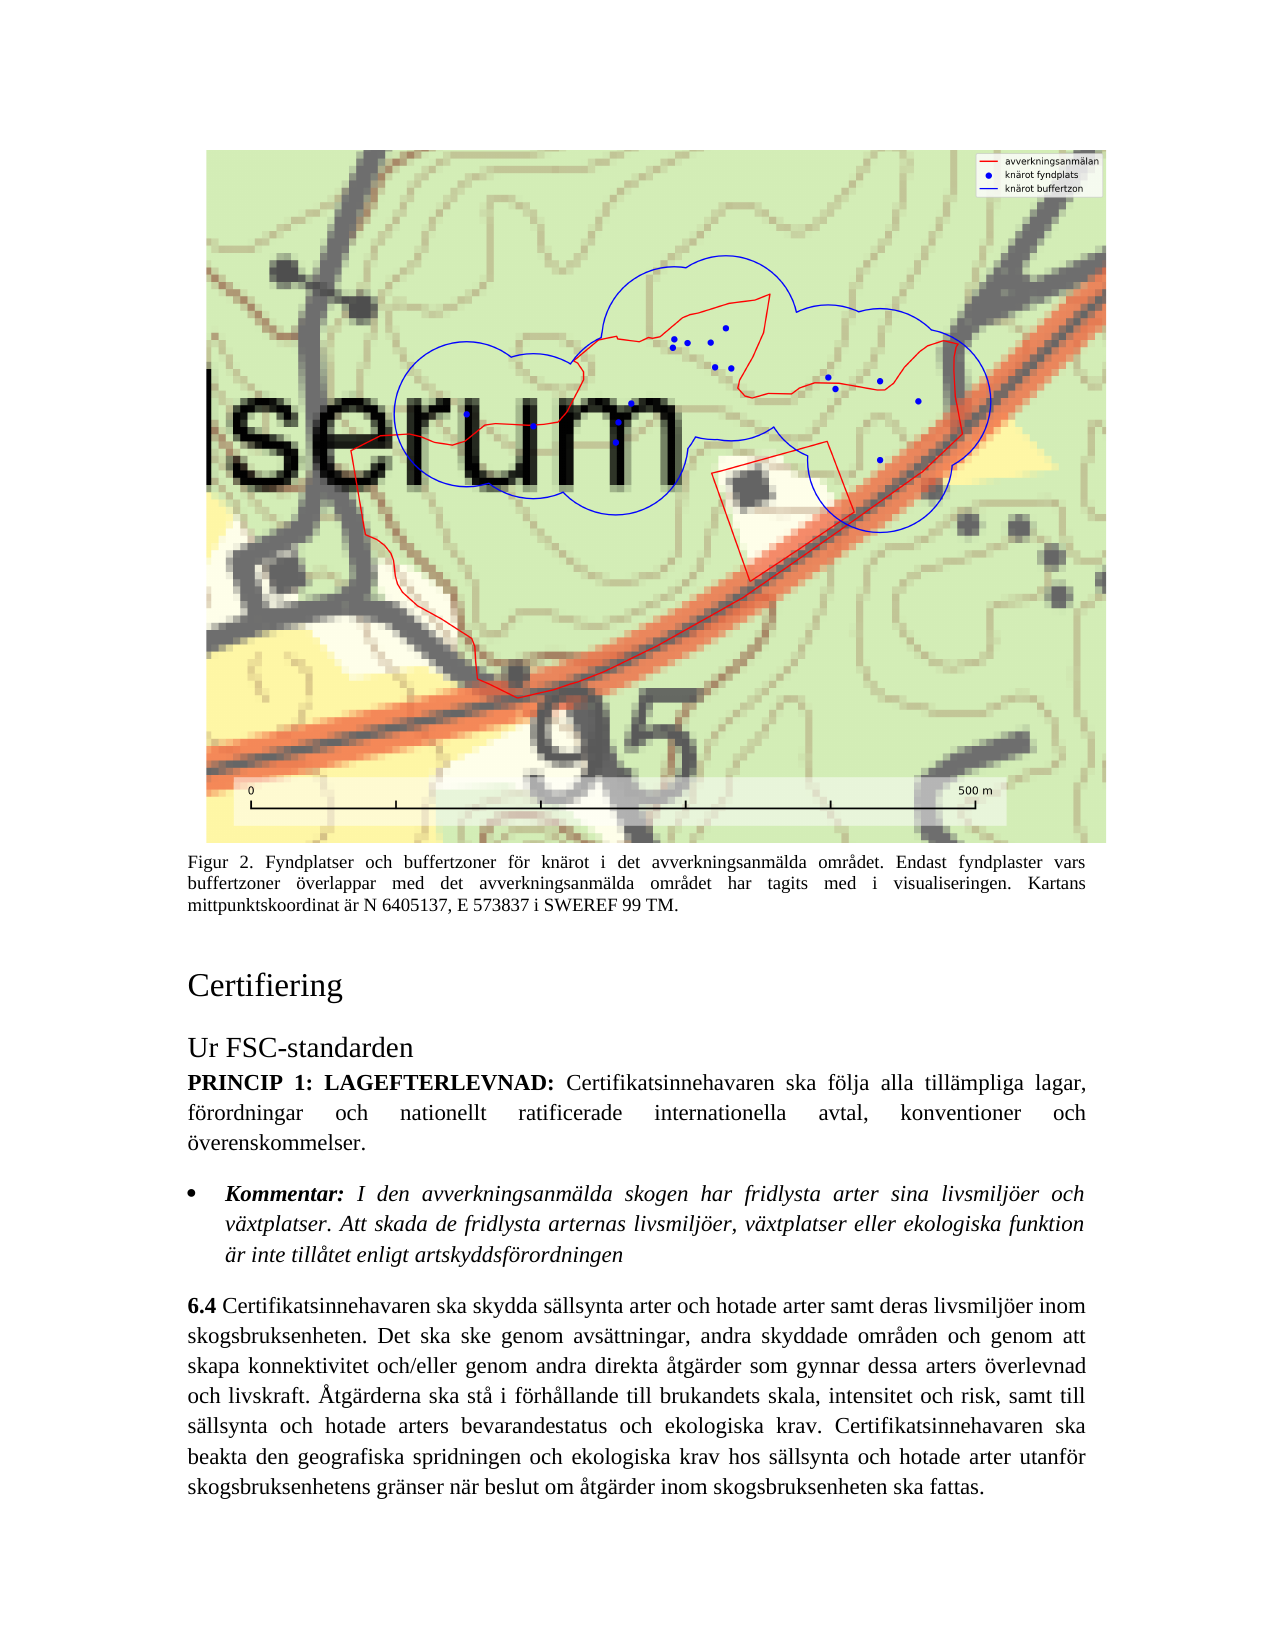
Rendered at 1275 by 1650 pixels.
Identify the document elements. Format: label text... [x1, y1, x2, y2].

list Kommentar: I den avverkningsanmälda skogen har fridlysta arter sina livsmiljöer och växtplatser. Att skada de fridlysta arternas livsmiljöer, växtplatser eller ekologiska funktion är inte tillåtet enligt artskyddsförordningen [187, 1180, 1087, 1267]
text PRINCIP 1: LAGEFTERLEVNAD: Certifikatsinnehavaren ska följa alla tillämpliga lagar, förordningar och nationellt ratificerade internationella avtal, konventioner och överenskommelser. [187, 1069, 1087, 1156]
text 6.4 Certifikatsinnehavaren ska skydda sällsynta arter och hotade arter samt deras livsmiljöer inom skogsbruksenheten. Det ska ske genom avsättningar, andra skyddade områden och genom att skapa konnektivitet och/eller genom andra direkta åtgärder som gynnar dessa arters överlevnad och livskraft. Åtgärderna ska stå i förhållande till brukandets skala, intensitet och risk, samt till sällsynta och hotade arters bevarandestatus och ekologiska krav. Certifikatsinnehavaren ska beakta den geografiska spridningen och ekologiska krav hos sällsynta och hotade arter utanför skogsbruksenhetens gränser när beslut om åtgärder inom skogsbruksenheten ska fattas. [187, 1292, 1087, 1499]
subtitle Certifiering [187, 965, 1087, 1004]
text Figur 2. Fyndplatser och buffertzoner för knärot i det avverkningsanmälda området. Endast fyndplaster vars buffertzoner överlappar med det avverkningsanmälda området har tagits med i visualiseringen. Kartans mittpunktskoordinat är N 6405137, E 573837 i SWEREF 99 TM. [187, 851, 1087, 915]
picture [206, 150, 1107, 843]
subtitle Ur FSC-standarden [187, 1030, 1087, 1064]
